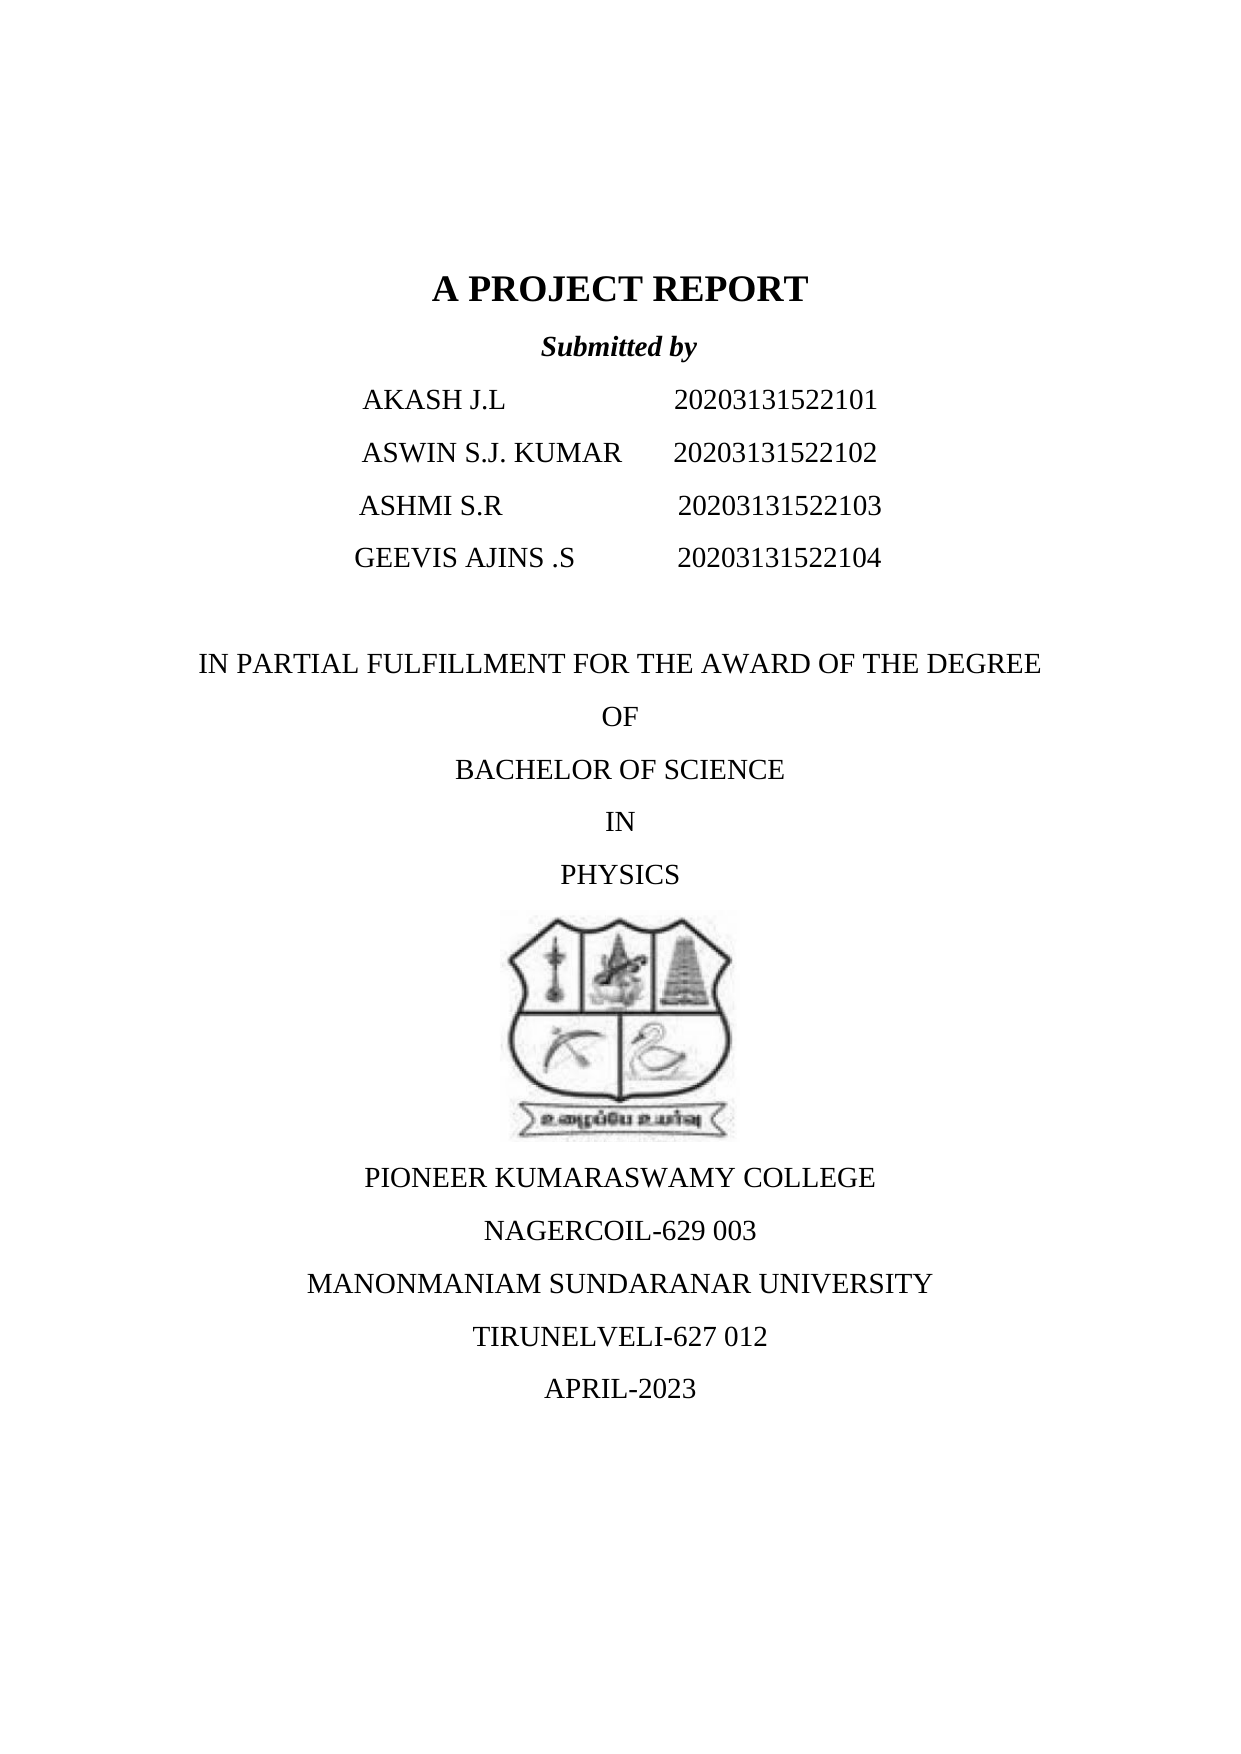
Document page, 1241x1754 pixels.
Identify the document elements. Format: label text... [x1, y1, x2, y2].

text BACHELOR OF SCIENCE [150, 752, 1090, 785]
text OF [150, 699, 1090, 732]
text PIONEER KUMARASWAMY COLLEGE [150, 1160, 1090, 1194]
text IN PARTIAL FULFILLMENT FOR THE AWARD OF THE DEGREE [150, 646, 1090, 680]
text NAGERCOIL-629 003 [150, 1213, 1090, 1247]
text Submitted by [150, 329, 1090, 363]
text AKASH J.L 20203131522101 [150, 382, 1090, 416]
text PHYSICS [150, 857, 1090, 891]
text ASHMI S.R 20203131522103 [150, 488, 1090, 521]
text ASWIN S.J. KUMAR 20203131522102 [150, 435, 1090, 468]
text IN [150, 804, 1090, 838]
text GEEVIS AJINS .S 20203131522104 [150, 541, 1090, 574]
text MANONMANIAM SUNDARANAR UNIVERSITY [150, 1266, 1090, 1299]
text A PROJECT REPORT [150, 266, 1090, 309]
text APRIL-2023 [150, 1372, 1090, 1405]
text TIRUNELVELI-627 012 [150, 1319, 1090, 1352]
